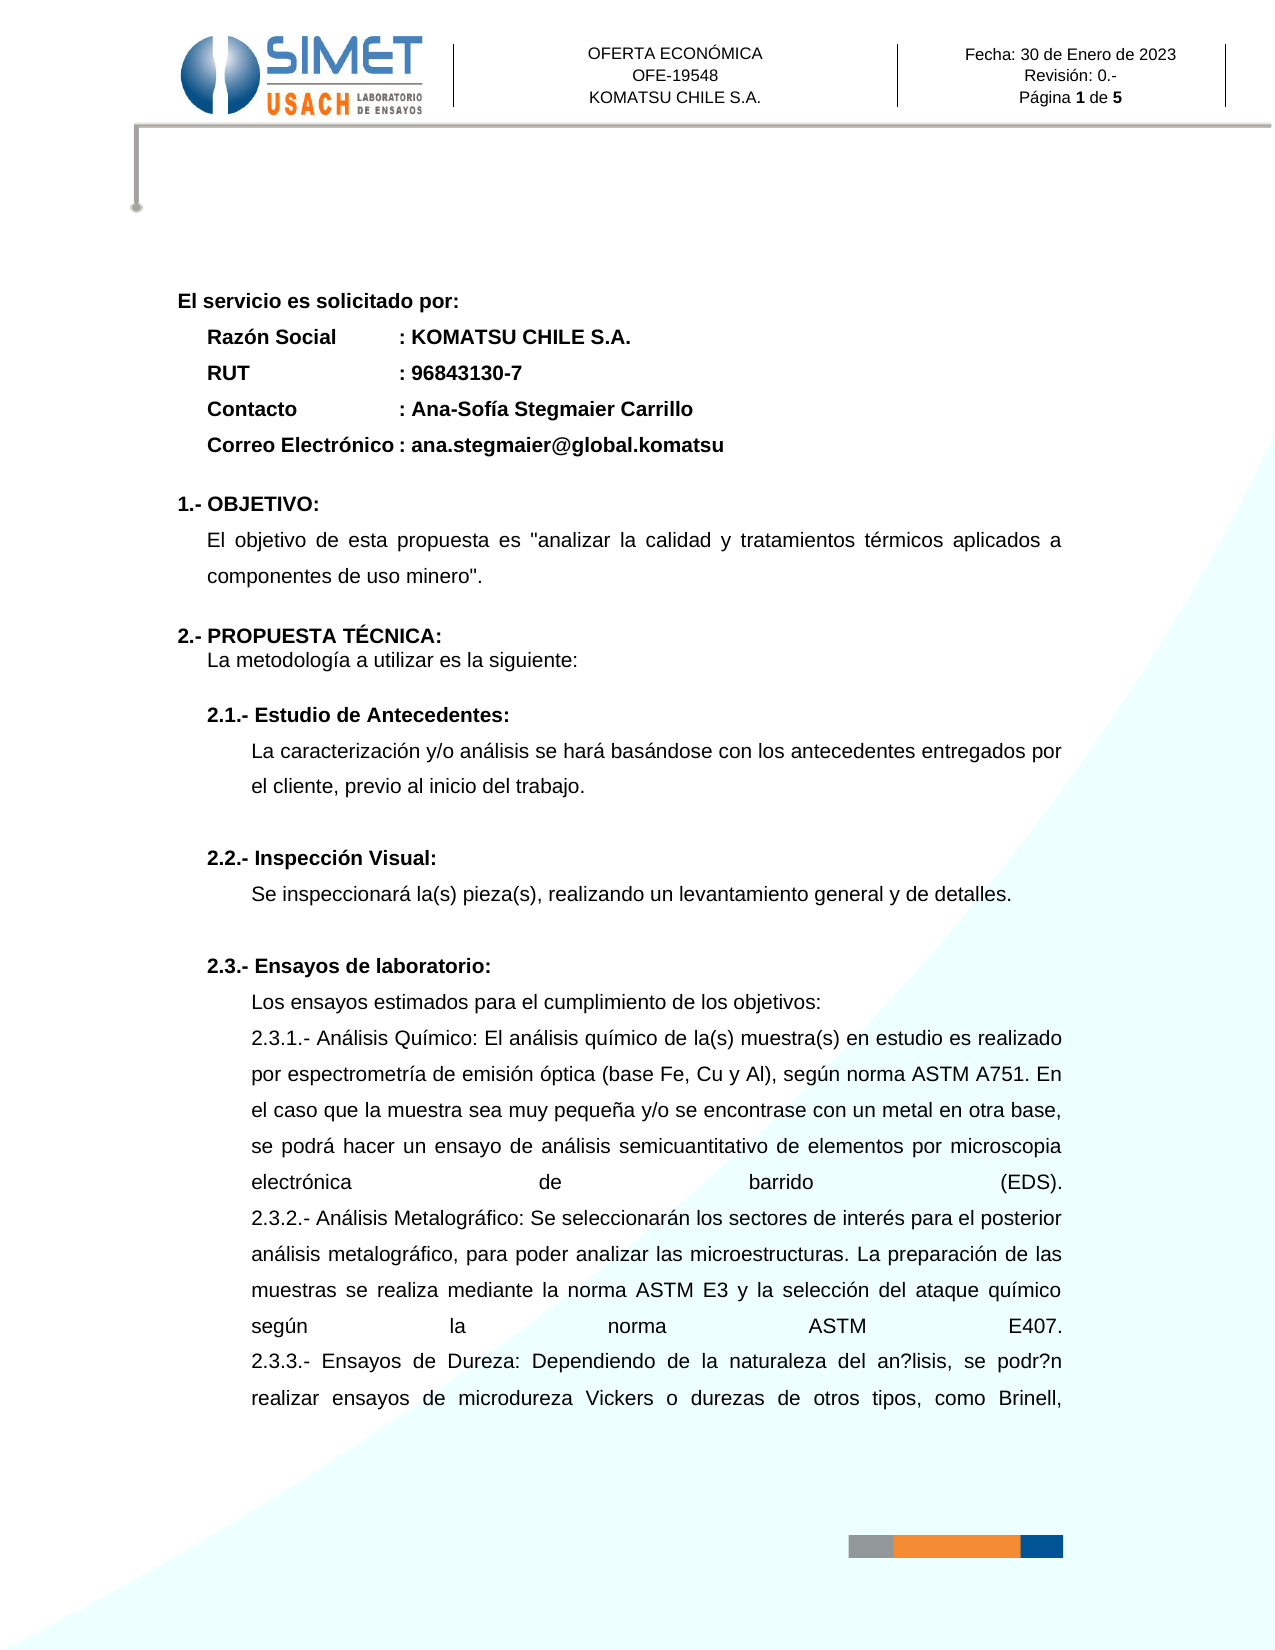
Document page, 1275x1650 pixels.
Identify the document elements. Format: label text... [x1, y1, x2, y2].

text Los ensayos estimados para el cumplimiento de los objetivos: [251, 990, 1063, 1014]
text La caracterización y/o análisis se hará basándose con los antecedentes entregados por el cliente, previo al inicio del trabajo. [251, 738, 1063, 798]
text 2.2.- Inspección Visual: [207, 846, 1063, 870]
text 2.1.- Estudio de Antecedentes: [207, 702, 1063, 726]
text Razón Social : KOMATSU CHILE S.A. [207, 324, 1063, 348]
text Se inspeccionará la(s) pieza(s), realizando un levantamiento general y de detalles. [251, 882, 1063, 906]
text La metodología a utilizar es la siguiente: [207, 648, 1063, 672]
text Contacto : Ana-Sofía Stegmaier Carrillo [207, 396, 1063, 420]
text 2.- PROPUESTA TÉCNICA: [177, 624, 1063, 648]
text RUT : 96843130-7 [207, 361, 1063, 384]
text 2.3.- Ensayos de laboratorio: [207, 954, 1063, 978]
picture [126, 22, 1272, 219]
text El objetivo de esta propuesta es "analizar la calidad y tratamientos térmicos aplicados a componentes de uso minero". [207, 528, 1063, 588]
text El servicio es solicitado por: [177, 289, 1063, 313]
text Correo Electrónico : ana.stegmaier@global.komatsu [207, 432, 1063, 456]
text 1.- OBJETIVO: [177, 492, 1063, 516]
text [251, 1026, 1063, 1409]
